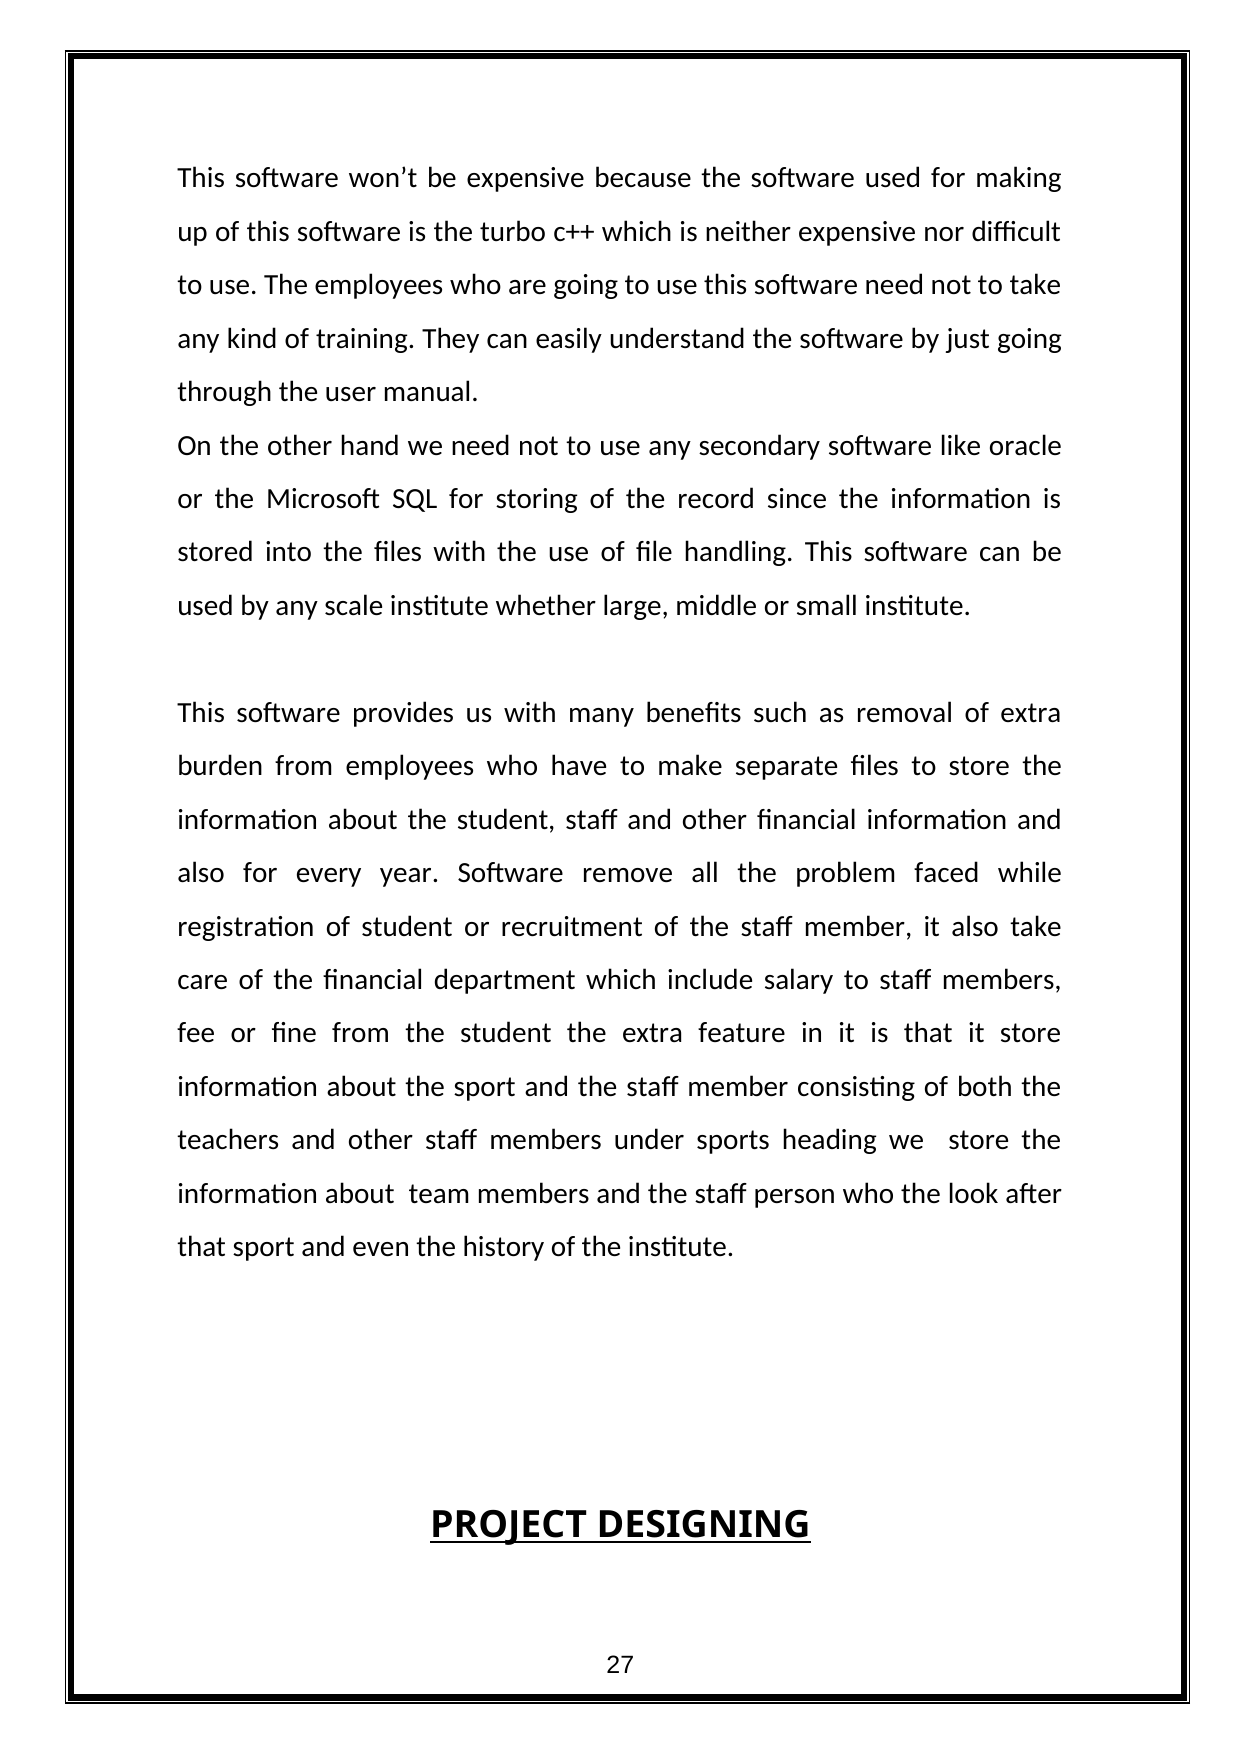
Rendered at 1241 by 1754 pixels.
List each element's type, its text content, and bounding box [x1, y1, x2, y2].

text On the other hand we need not to use any secondary software like oracle or the Microsoft SQL for storing of the record since the information is stored into the files with the use of file handling. This software can be used by any scale institute whether large, middle or small institute. [177, 427, 1063, 623]
text PROJECT DESIGNING [177, 1497, 1063, 1548]
text This software won’t be expensive because the software used for making up of this software is the turbo c++ which is neither expensive nor difficult to use. The employees who are going to use this software need not to take any kind of training. They can easily understand the software by just going through the user manual. [177, 159, 1063, 409]
text This software provides us with many benefits such as removal of extra burden from employees who have to make separate files to store the information about the student, staff and other financial information and also for every year. Software remove all the problem faced while registration of student or recruitment of the staff member, it also take care of the financial department which include salary to staff members, fee or fine from the student the extra feature in it is that it store information about the sport and the staff member consisting of both the teachers and other staff members under sports heading we store the information about team members and the staff person who the look after that sport and even the history of the institute. [177, 694, 1063, 1264]
